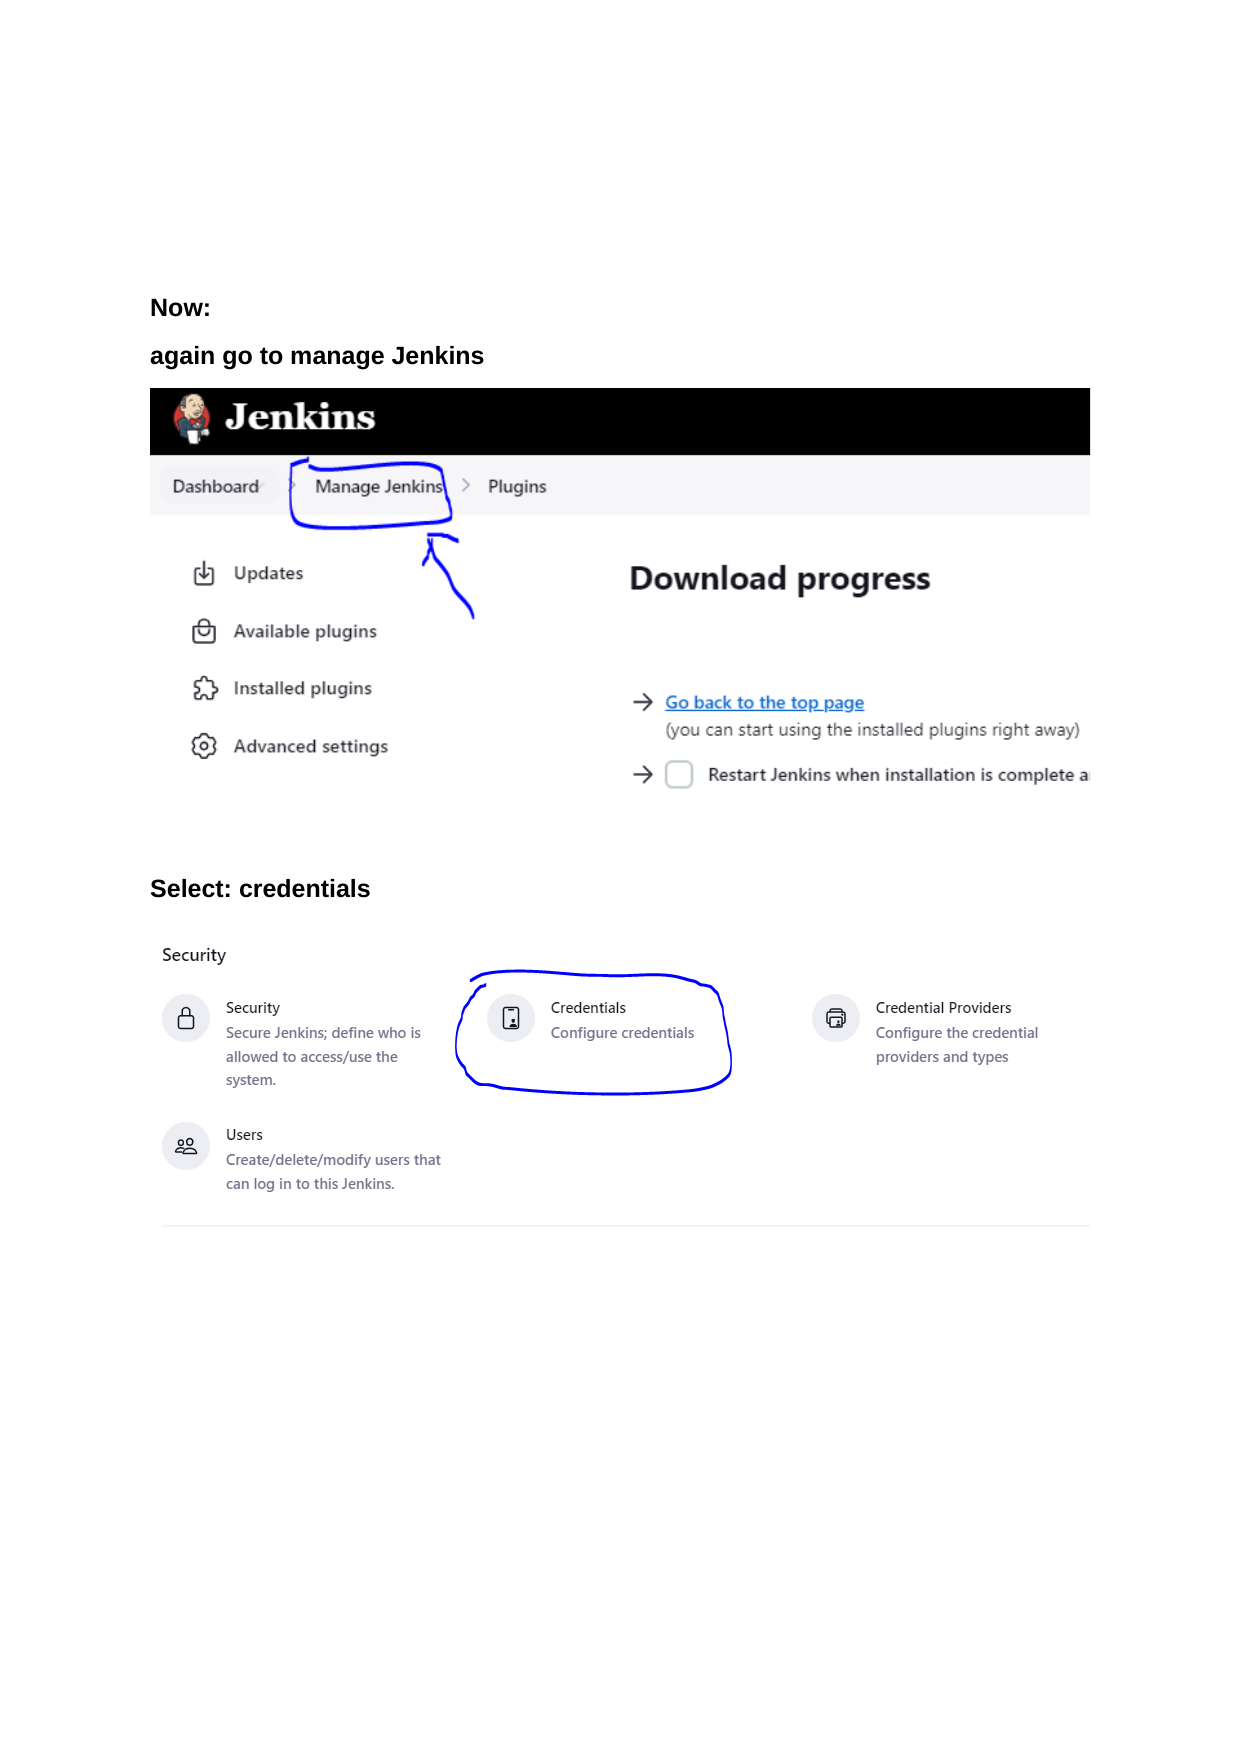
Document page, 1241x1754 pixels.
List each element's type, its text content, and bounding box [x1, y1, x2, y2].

picture [150, 388, 1091, 856]
text Select: credentials [150, 874, 1090, 903]
text again go to manage Jenkins [150, 341, 1090, 369]
text Now: [150, 293, 1090, 322]
picture [150, 922, 1091, 1240]
